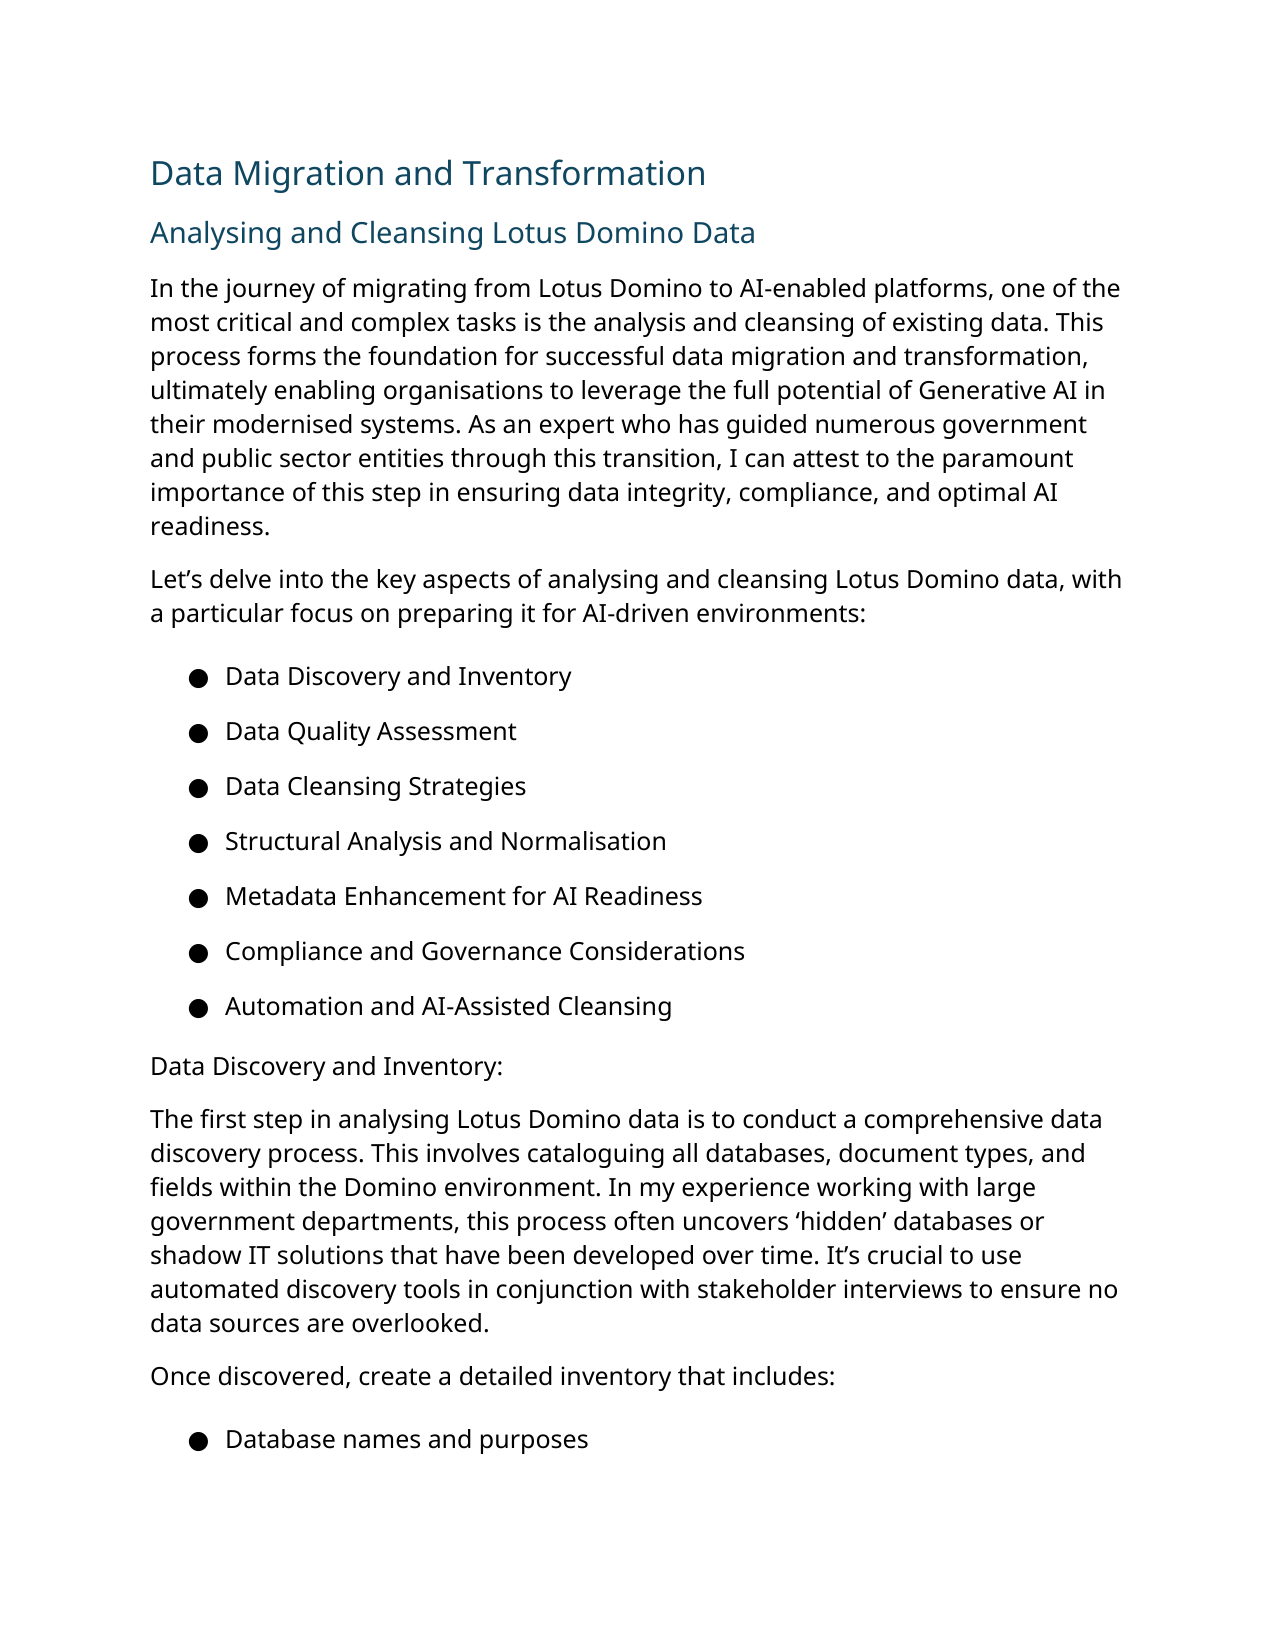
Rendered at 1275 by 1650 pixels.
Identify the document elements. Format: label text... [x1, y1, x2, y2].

list Database names and purposes [187, 1411, 1125, 1463]
text In the journey of migrating from Lotus Domino to AI-enabled platforms, one of the most critical and complex tasks is the analysis and cleansing of existing data. This process forms the foundation for successful data migration and transformation, ultimately enabling organisations to leverage the full potential of Generative AI in their modernised systems. As an expert who has guided numerous government and public sector entities through this transition, I can attest to the paramount importance of this step in ensuring data integrity, compliance, and optimal AI readiness. [150, 271, 1125, 543]
subtitle Analysing and Cleansing Lotus Domino Data [150, 212, 1125, 252]
list Automation and AI-Assisted Cleansing [187, 979, 1125, 1030]
list Data Discovery and Inventory [187, 649, 1125, 700]
text Data Discovery and Inventory: [150, 1049, 1125, 1083]
list Data Quality Assessment [187, 704, 1125, 755]
list Data Cleansing Strategies [187, 759, 1125, 810]
list Metadata Enhancement for AI Readiness [187, 869, 1125, 920]
text Once discovered, create a detailed inventory that includes: [150, 1359, 1125, 1393]
text Let’s delve into the key aspects of analysing and cleansing Lotus Domino data, with a particular focus on preparing it for AI-driven environments: [150, 562, 1125, 630]
text The first step in analysing Lotus Domino data is to conduct a comprehensive data discovery process. This involves cataloguing all databases, document types, and fields within the Domino environment. In my experience working with large government departments, this process often uncovers ‘hidden’ databases or shadow IT solutions that have been developed over time. It’s crucial to use automated discovery tools in conjunction with stakeholder interviews to ensure no data sources are overlooked. [150, 1101, 1125, 1340]
list Compliance and Governance Considerations [187, 924, 1125, 975]
subtitle Data Migration and Transformation [150, 150, 1125, 195]
list Structural Analysis and Normalisation [187, 814, 1125, 865]
